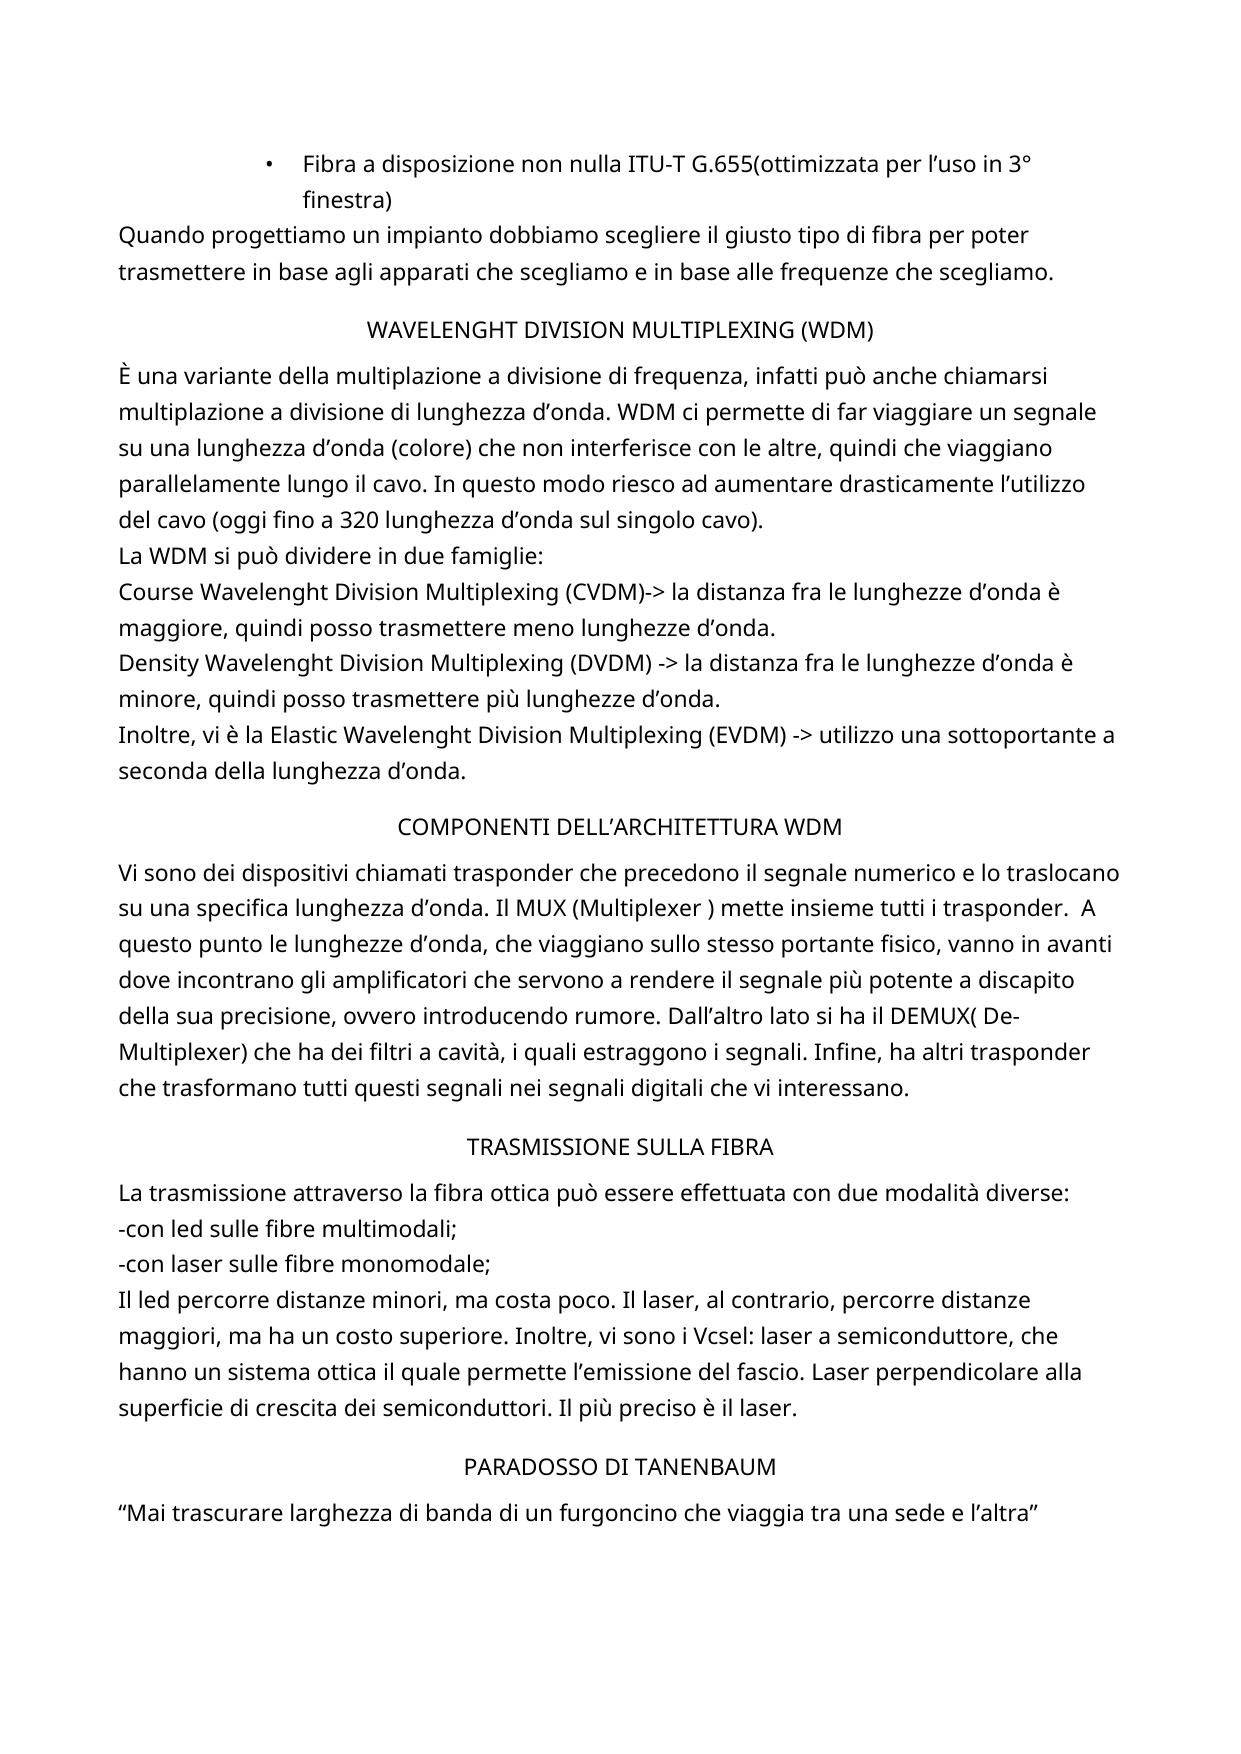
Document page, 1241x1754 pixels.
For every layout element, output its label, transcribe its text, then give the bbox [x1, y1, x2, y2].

text Course Wavelenght Division Multiplexing (CVDM)-> la distanza fra le lunghezze d’onda è maggiore, quindi posso trasmettere meno lunghezze d’onda. [118, 576, 1122, 643]
text WAVELENGHT DIVISION MULTIPLEXING (WDM) [118, 314, 1122, 345]
text È una variante della multiplazione a divisione di frequenza, infatti può anche chiamarsi multiplazione a divisione di lunghezza d’onda. WDM ci permette di far viaggiare un segnale su una lunghezza d’onda (colore) che non interferisce con le altre, quindi che viaggiano parallelamente lungo il cavo. In questo modo riesco ad aumentare drasticamente l’utilizzo del cavo (oggi fino a 320 lunghezza d’onda sul singolo cavo). [118, 360, 1122, 535]
text Vi sono dei dispositivi chiamati trasponder che precedono il segnale numerico e lo traslocano su una specifica lunghezza d’onda. Il MUX (Multiplexer ) mette insieme tutti i trasponder. A questo punto le lunghezze d’onda, che viaggiano sullo stesso portante fisico, vanno in avanti dove incontrano gli amplificatori che servono a rendere il segnale più potente a discapito della sua precisione, ovvero introducendo rumore. Dall’altro lato si ha il DEMUX( De- Multiplexer) che ha dei filtri a cavità, i quali estraggono i segnali. Infine, ha altri trasponder che trasformano tutti questi segnali nei segnali digitali che vi interessano. [118, 856, 1122, 1103]
text -con led sulle fibre multimodali; [118, 1212, 1122, 1244]
text “Mai trascurare larghezza di banda di un furgoncino che viaggia tra una sede e l’altra” [118, 1497, 1122, 1528]
text La trasmissione attraverso la fibra ottica può essere effettuata con due modalità diverse: [118, 1177, 1122, 1208]
text -con laser sulle fibre monomodale; [118, 1248, 1122, 1280]
text COMPONENTI DELL’ARCHITETTURA WDM [118, 811, 1122, 842]
text Density Wavelenght Division Multiplexing (DVDM) -> la distanza fra le lunghezze d’onda è minore, quindi posso trasmettere più lunghezze d’onda. [118, 647, 1122, 714]
text Inoltre, vi è la Elastic Wavelenght Division Multiplexing (EVDM) -> utilizzo una sottoportante a seconda della lunghezza d’onda. [118, 719, 1122, 786]
text La WDM si può dividere in due famiglie: [118, 539, 1122, 571]
text Il led percorre distanze minori, ma costa poco. Il laser, al contrario, percorre distanze maggiori, ma ha un costo superiore. Inoltre, vi sono i Vcsel: laser a semiconduttore, che hanno un sistema ottica il quale permette l’emissione del fascio. Laser perpendicolare alla superficie di crescita dei semiconduttori. Il più preciso è il laser. [118, 1284, 1122, 1423]
list Fibra a disposizione non nulla ITU-T G.655(ottimizzata per l’uso in 3° finestra) [265, 148, 1122, 215]
text PARADOSSO DI TANENBAUM [118, 1451, 1122, 1482]
text Quando progettiamo un impianto dobbiamo scegliere il giusto tipo di fibra per poter trasmettere in base agli apparati che scegliamo e in base alle frequenze che scegliamo. [118, 219, 1122, 287]
text TRASMISSIONE SULLA FIBRA [118, 1131, 1122, 1162]
